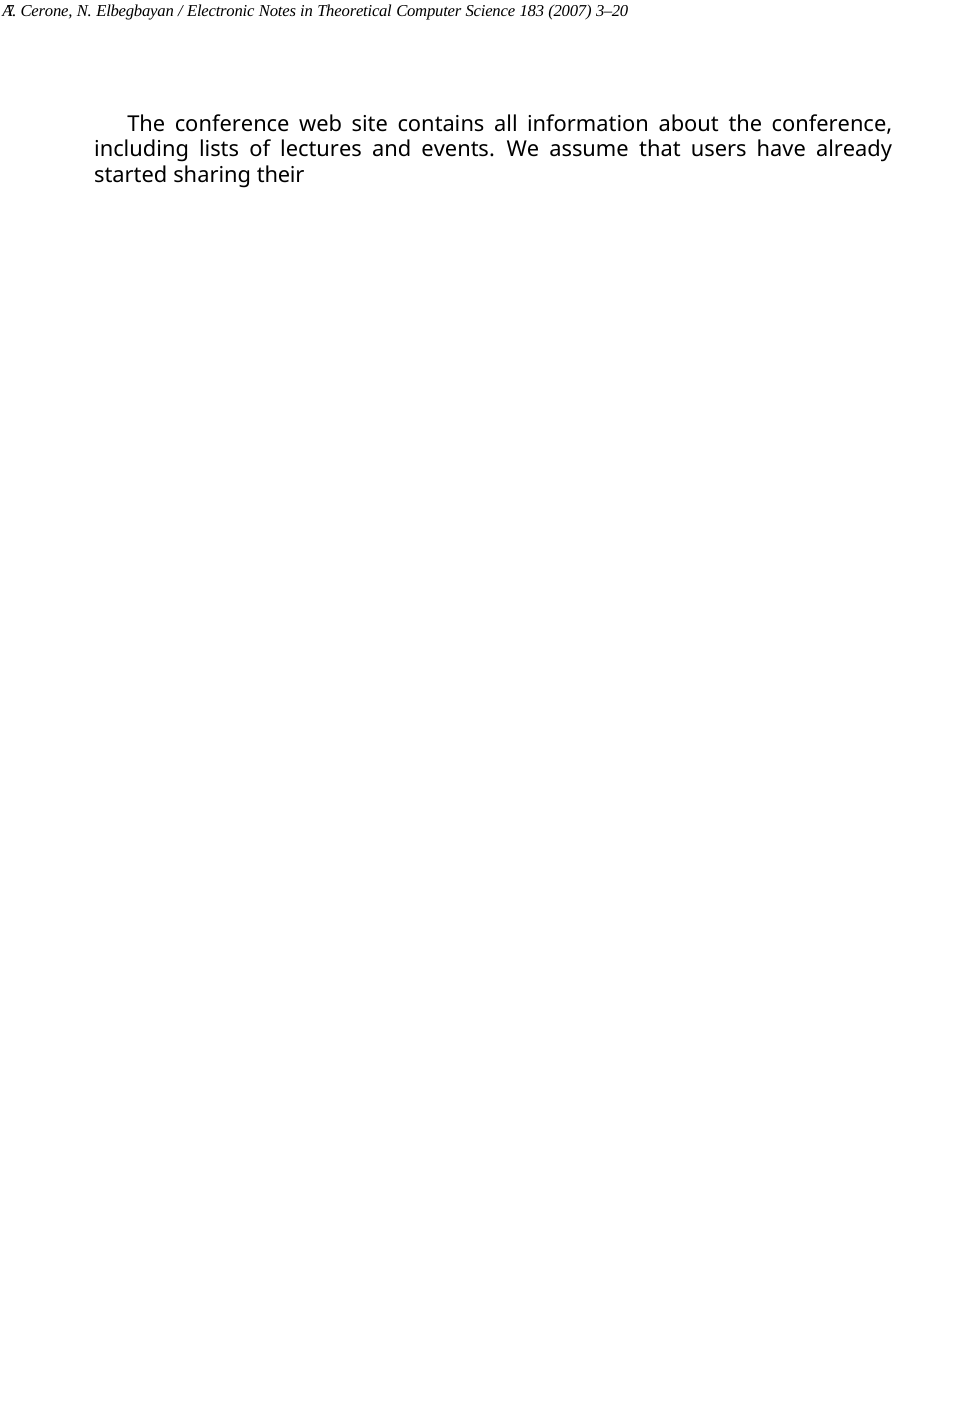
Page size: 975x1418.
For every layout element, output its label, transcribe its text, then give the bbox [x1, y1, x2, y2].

text The conference web site contains all information about the conference, including lists of lectures and events. We assume that users have already started sharing their [94, 110, 893, 189]
